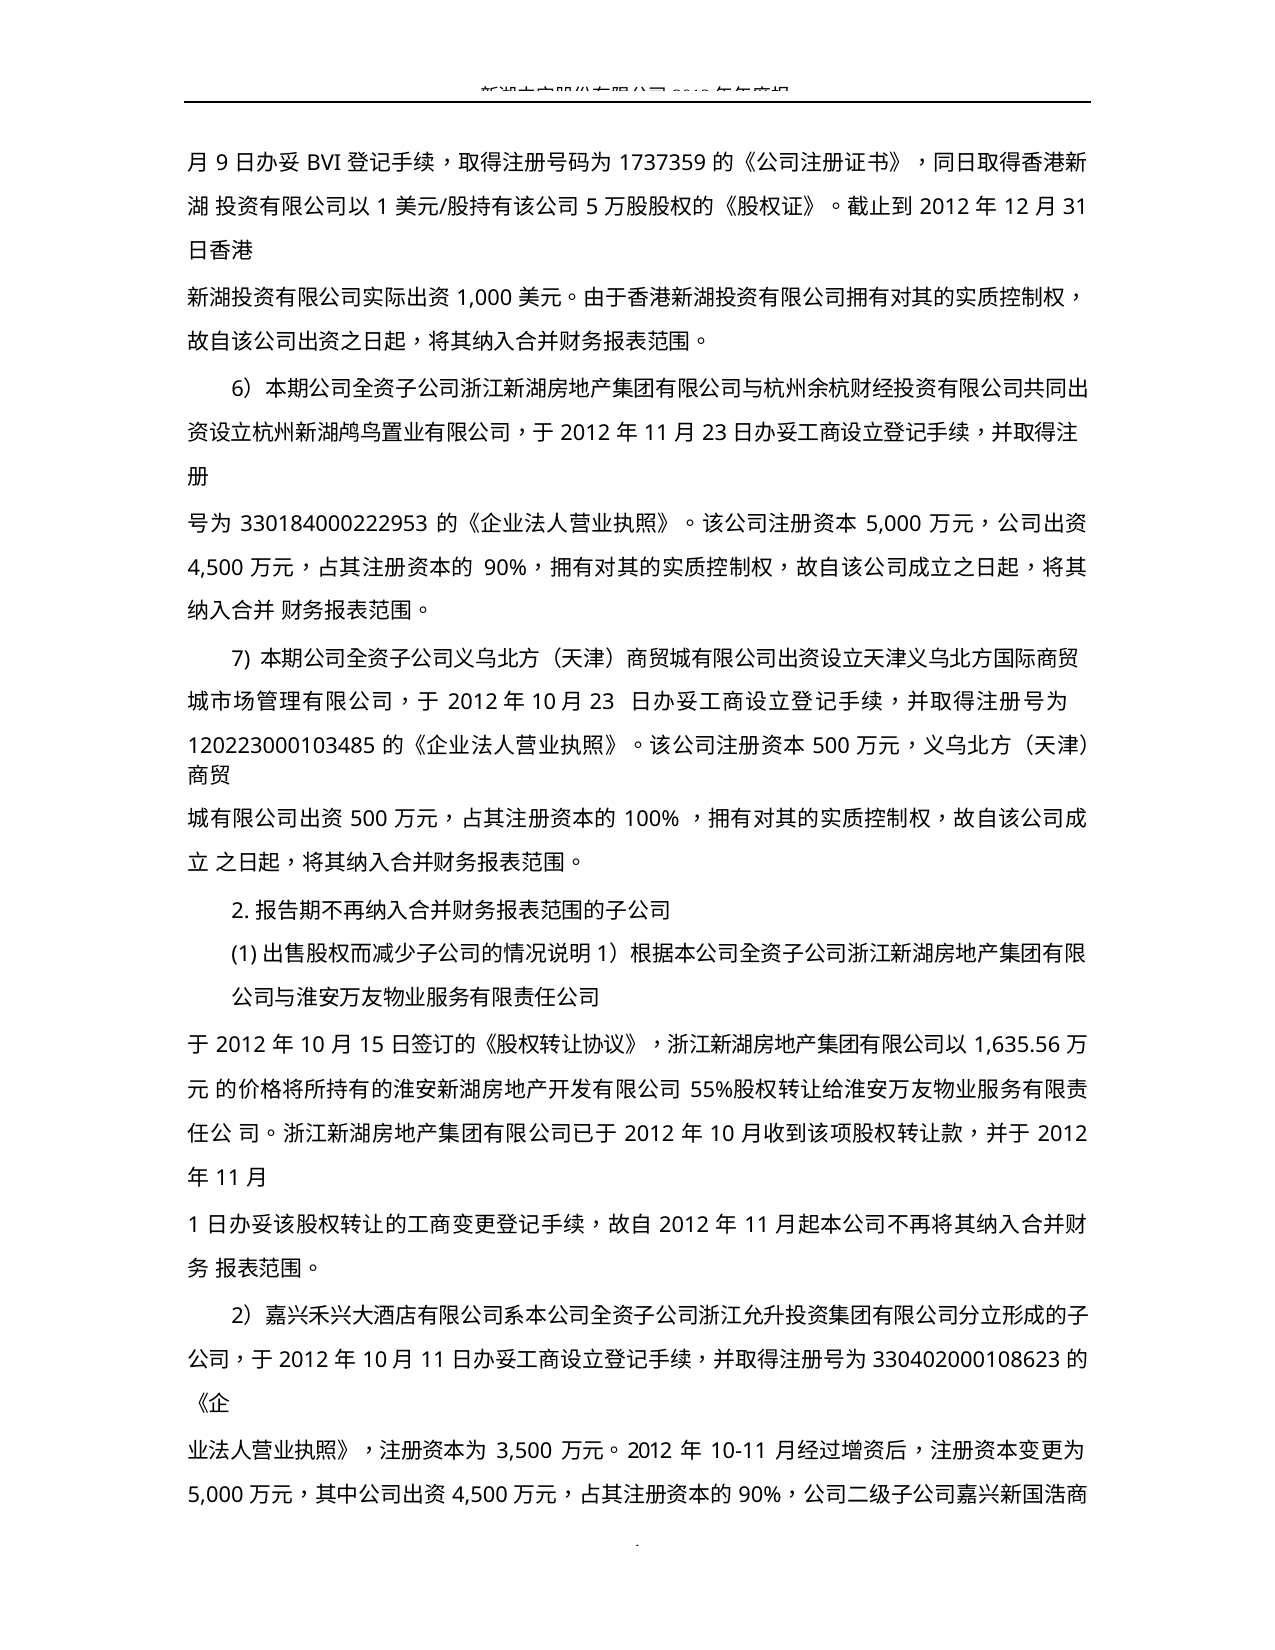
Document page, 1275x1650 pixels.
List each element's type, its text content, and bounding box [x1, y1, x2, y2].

text 120223000103485 的《企业法人营业执照》。该公司注册资本 500 万元，义乌北方（天津）商贸 [187, 730, 1102, 789]
text 1 日办妥该股权转让的工商变更登记手续，故自 2012 年 11 月起本公司不再将其纳入合并财务 报表范围。 [187, 1209, 1088, 1282]
text (1) 出售股权而减少子公司的情况说明 1）根据本公司全资子公司浙江新湖房地产集团有限公司与淮安万友物业服务有限责任公司 [231, 938, 1089, 1012]
text 月 9 日办妥 BVI 登记手续，取得注册号码为 1737359 的《公司注册证书》，同日取得香港新湖 投资有限公司以 1 美元/股持有该公司 5 万股股权的《股权证》。截止到 2012 年 12 月 31 日香港 [187, 147, 1088, 264]
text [187, 1435, 1088, 1509]
text 于 2012 年 10 月 15 日签订的《股权转让协议》，浙江新湖房地产集团有限公司以 1,635.56 万元 的价格将所持有的淮安新湖房地产开发有限公司 55%股权转让给淮安万友物业服务有限责任公 司。浙江新湖房地产集团有限公司已于 2012 年 10 月收到该项股权转让款，并于 2012 年 11 月 [187, 1029, 1088, 1191]
text 2. 报告期不再纳入合并财务报表范围的子公司 [231, 894, 1089, 924]
text 6）本期公司全资子公司浙江新湖房地产集团有限公司与杭州余杭财经投资有限公司共同出 资设立杭州新湖鸬鸟置业有限公司，于 2012 年 11 月 23 日办妥工商设立登记手续，并取得注册 [187, 373, 1089, 490]
text 7) 本期公司全资子公司义乌北方（天津）商贸城有限公司出资设立天津义乌北方国际商贸 [231, 642, 1102, 672]
text 城有限公司出资 500 万元，占其注册资本的 100% ，拥有对其的实质控制权，故自该公司成立 之日起，将其纳入合并财务报表范围。 [187, 803, 1088, 877]
text 2）嘉兴禾兴大酒店有限公司系本公司全资子公司浙江允升投资集团有限公司分立形成的子 公司，于 2012 年 10 月 11 日办妥工商设立登记手续，并取得注册号为 330402000108623 的《企 [187, 1300, 1089, 1418]
text 新湖投资有限公司实际出资 1,000 美元。由于香港新湖投资有限公司拥有对其的实质控制权， 故自该公司出资之日起，将其纳入合并财务报表范围。 [187, 282, 1088, 356]
text 城市场管理有限公司，于 2012 年 10 月 23 日办妥工商设立登记手续，并取得注册号为 [187, 686, 1102, 716]
text 号为 330184000222953 的《企业法人营业执照》。该公司注册资本 5,000 万元，公司出资 4,500 万元，占其注册资本的 90%，拥有对其的实质控制权，故自该公司成立之日起，将其纳入合并 财务报表范围。 [187, 508, 1088, 625]
